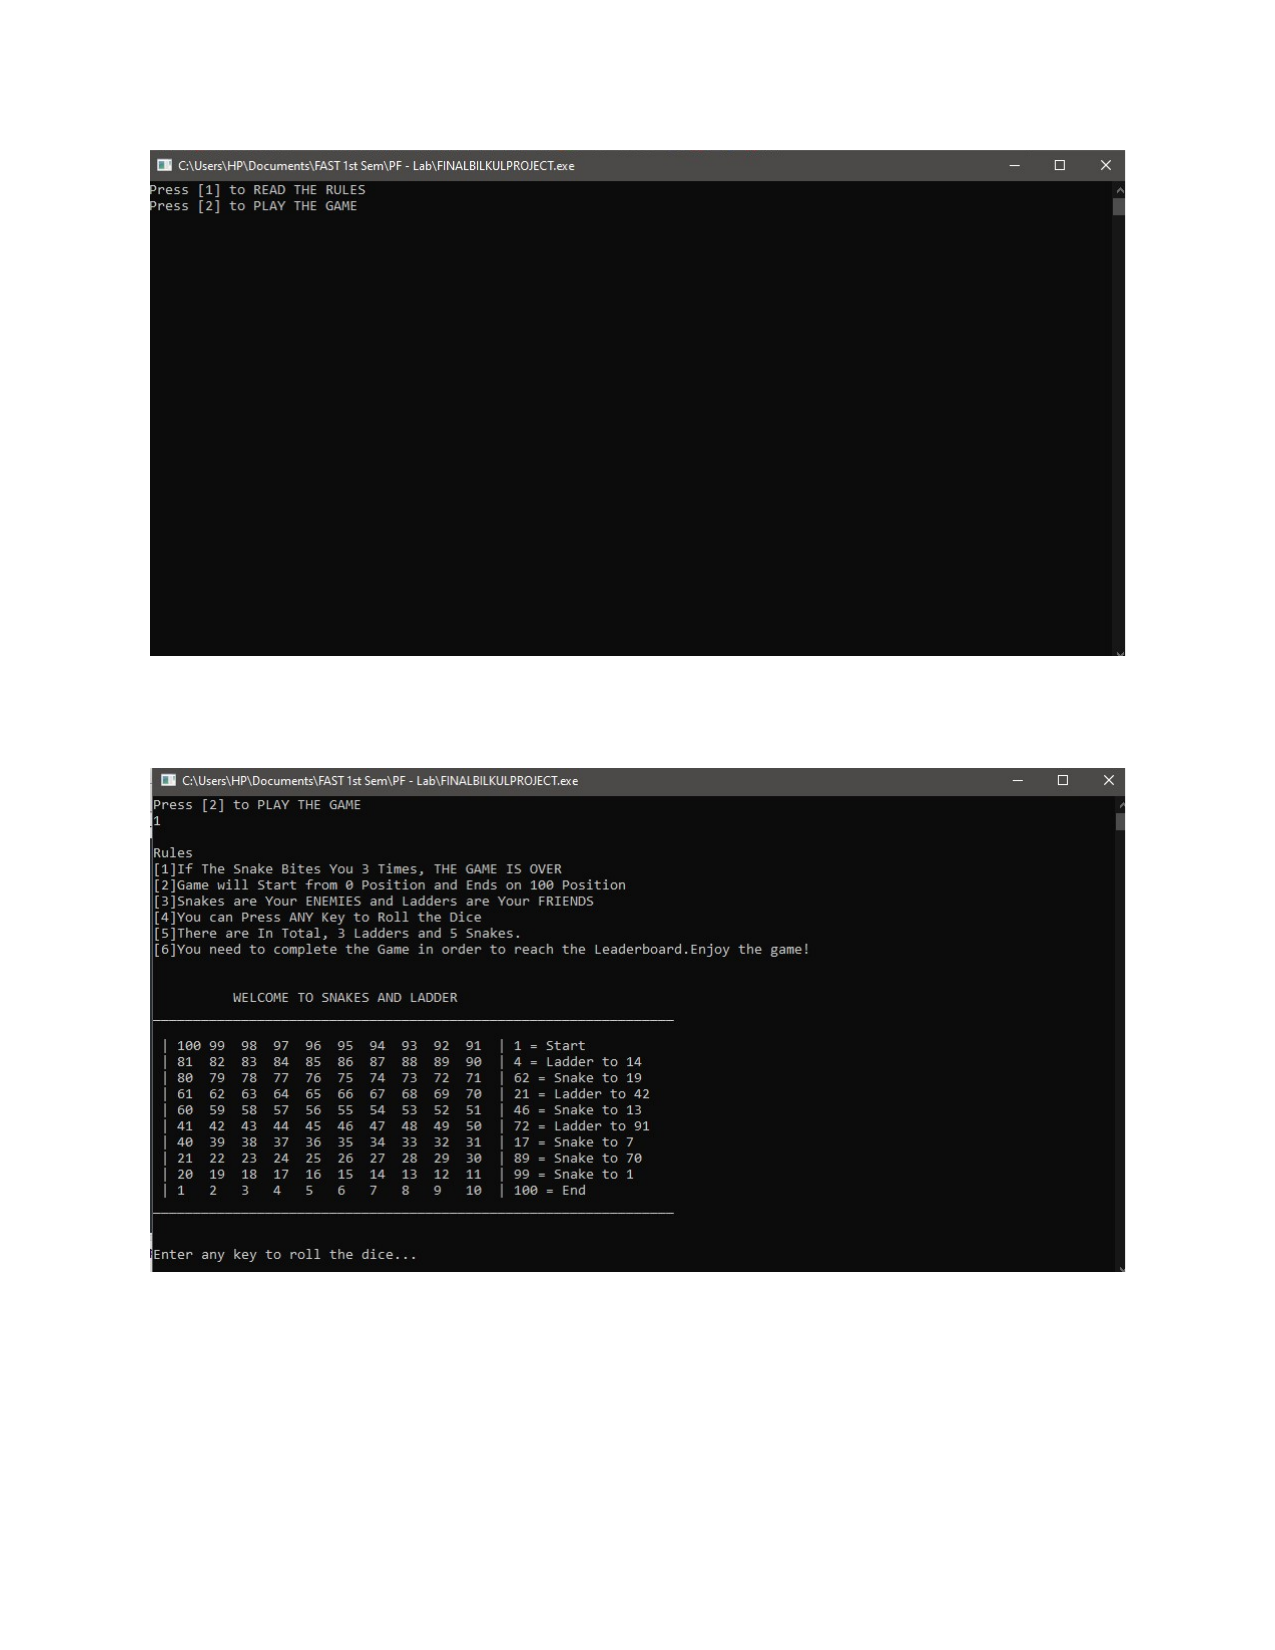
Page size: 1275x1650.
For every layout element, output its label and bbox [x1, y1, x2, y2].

picture [150, 768, 1125, 1272]
picture [150, 150, 1125, 656]
